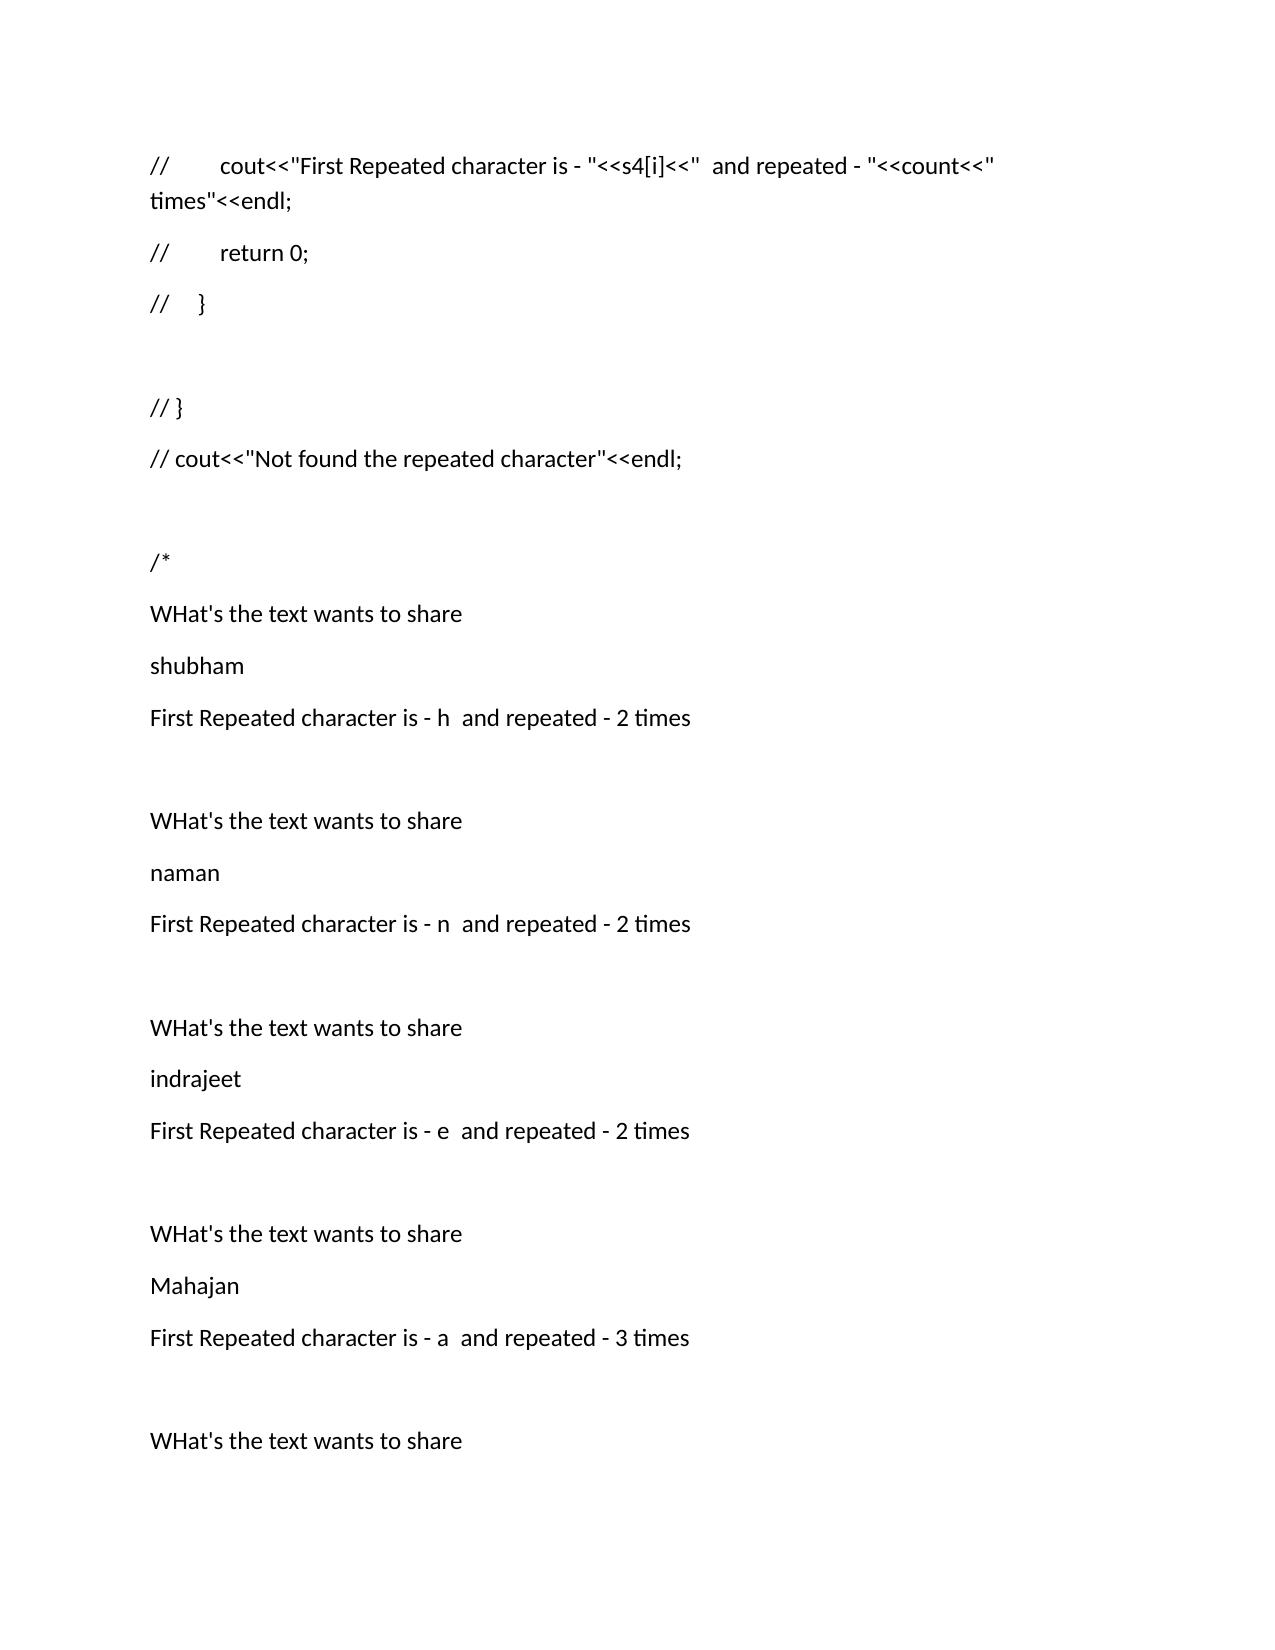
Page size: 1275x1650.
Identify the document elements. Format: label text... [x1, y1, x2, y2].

text WHat's the text wants to share [150, 1012, 1125, 1042]
text First Repeated character is - e and repeated - 2 times [150, 1115, 1125, 1146]
text shubham [150, 650, 1125, 681]
text First Repeated character is - n and repeated - 2 times [150, 908, 1125, 939]
text WHat's the text wants to share [150, 598, 1125, 629]
text // } [150, 392, 1125, 422]
text WHat's the text wants to share [150, 1425, 1125, 1456]
text WHat's the text wants to share [150, 805, 1125, 836]
text indrajeet [150, 1063, 1125, 1094]
text First Repeated character is - a and repeated - 3 times [150, 1322, 1125, 1352]
text // cout<<"Not found the repeated character"<<endl; [150, 443, 1125, 474]
text Mahajan [150, 1270, 1125, 1301]
text First Repeated character is - h and repeated - 2 times [150, 702, 1125, 732]
text // } [150, 288, 1125, 319]
text // cout<<"First Repeated character is - "<<s4[i]<<" and repeated - "<<count<<" times"<<endl; [150, 150, 1125, 216]
text naman [150, 857, 1125, 887]
text // return 0; [150, 237, 1125, 267]
text WHat's the text wants to share [150, 1218, 1125, 1249]
text /* [150, 547, 1125, 577]
